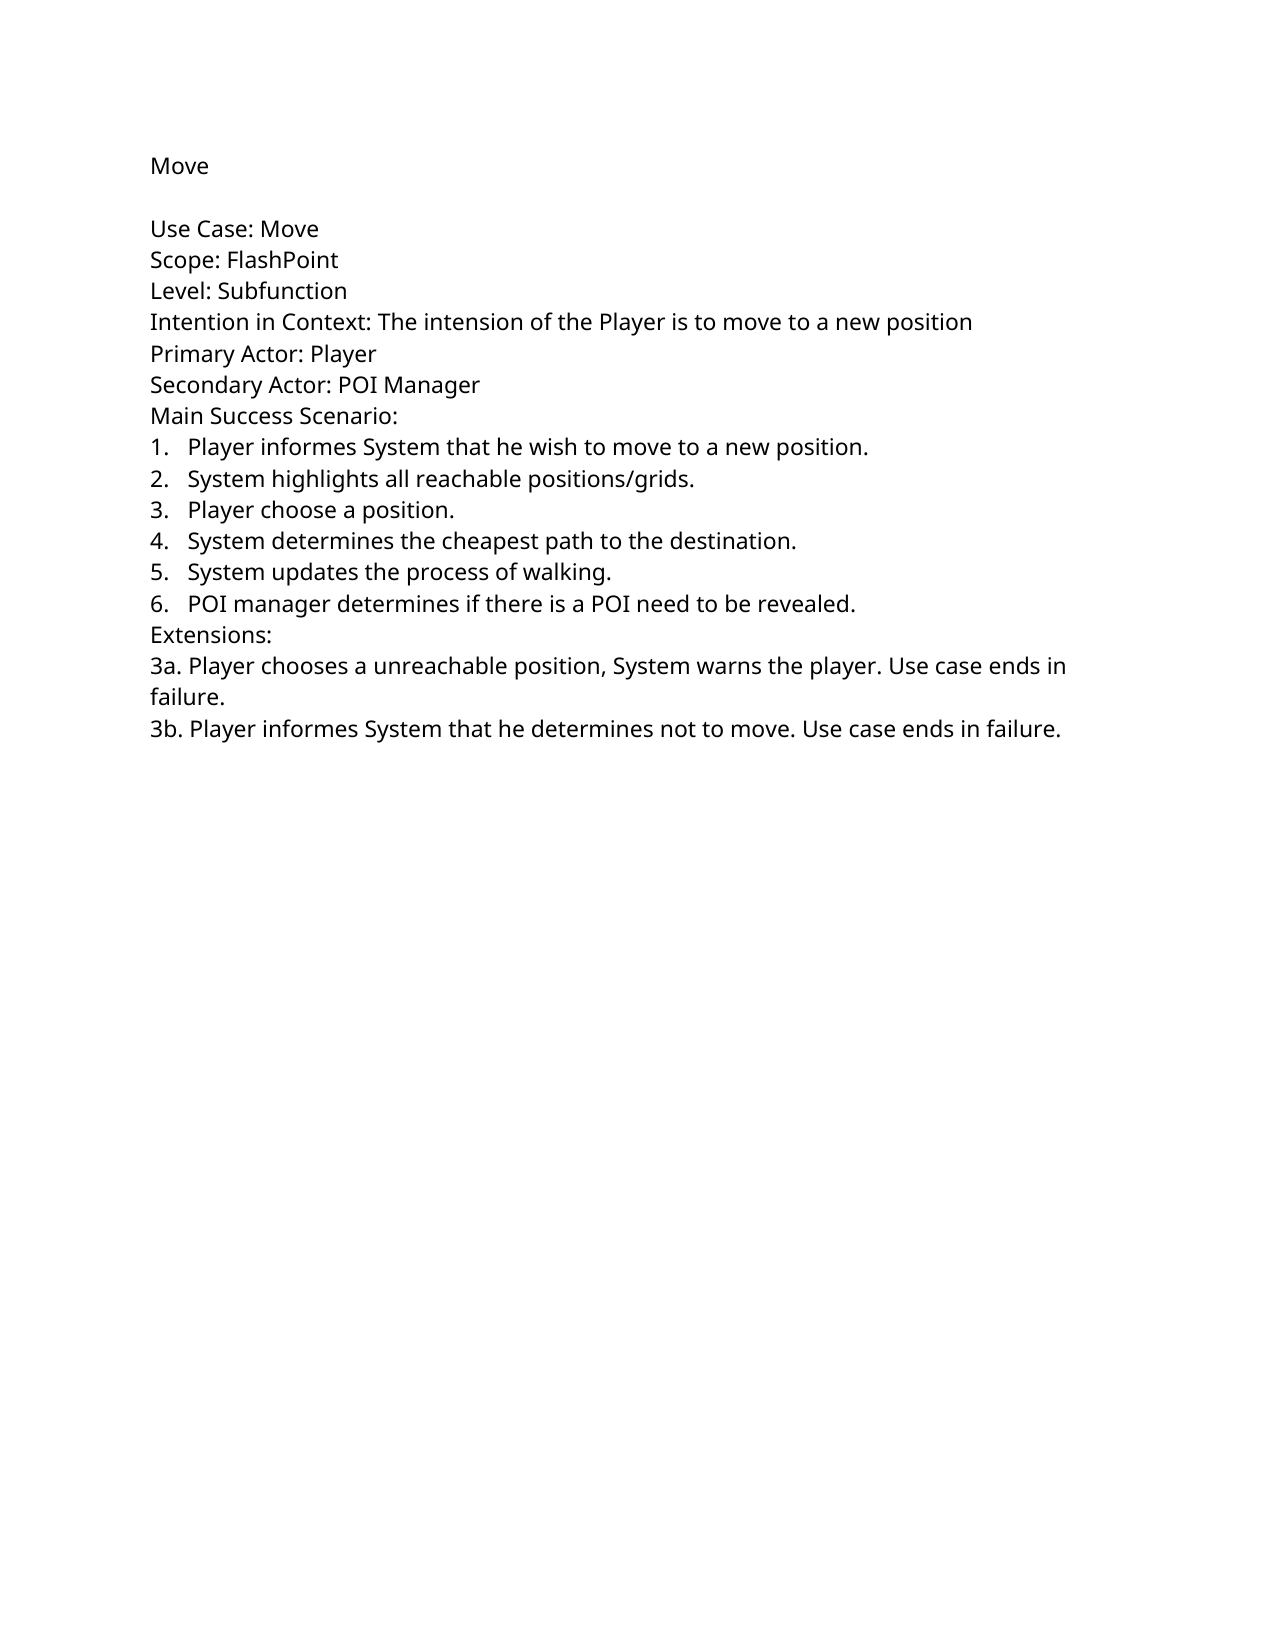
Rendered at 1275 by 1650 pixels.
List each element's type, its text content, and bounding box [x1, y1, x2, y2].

text Extensions: [150, 619, 1125, 650]
text Scope: FlashPoint [150, 244, 1125, 275]
list System updates the process of walking. [150, 556, 1125, 587]
text Secondary Actor: POI Manager [150, 369, 1125, 400]
text Primary Actor: Player [150, 337, 1125, 369]
list POI manager determines if there is a POI need to be revealed. [150, 587, 1125, 619]
list System highlights all reachable positions/grids. [150, 462, 1125, 494]
text Main Success Scenario: [150, 400, 1125, 431]
text Move [150, 150, 1125, 181]
list Player informes System that he wish to move to a new position. [150, 431, 1125, 462]
list System determines the cheapest path to the destination. [150, 525, 1125, 556]
list Player choose a position. [150, 494, 1125, 525]
text Intention in Context: The intension of the Player is to move to a new position [150, 306, 1125, 337]
text 3a. Player chooses a unreachable position, System warns the player. Use case ends in failure. [150, 650, 1125, 712]
text Use Case: Move [150, 212, 1125, 244]
text Level: Subfunction [150, 275, 1125, 306]
text 3b. Player informes System that he determines not to move. Use case ends in failure. [150, 712, 1125, 744]
